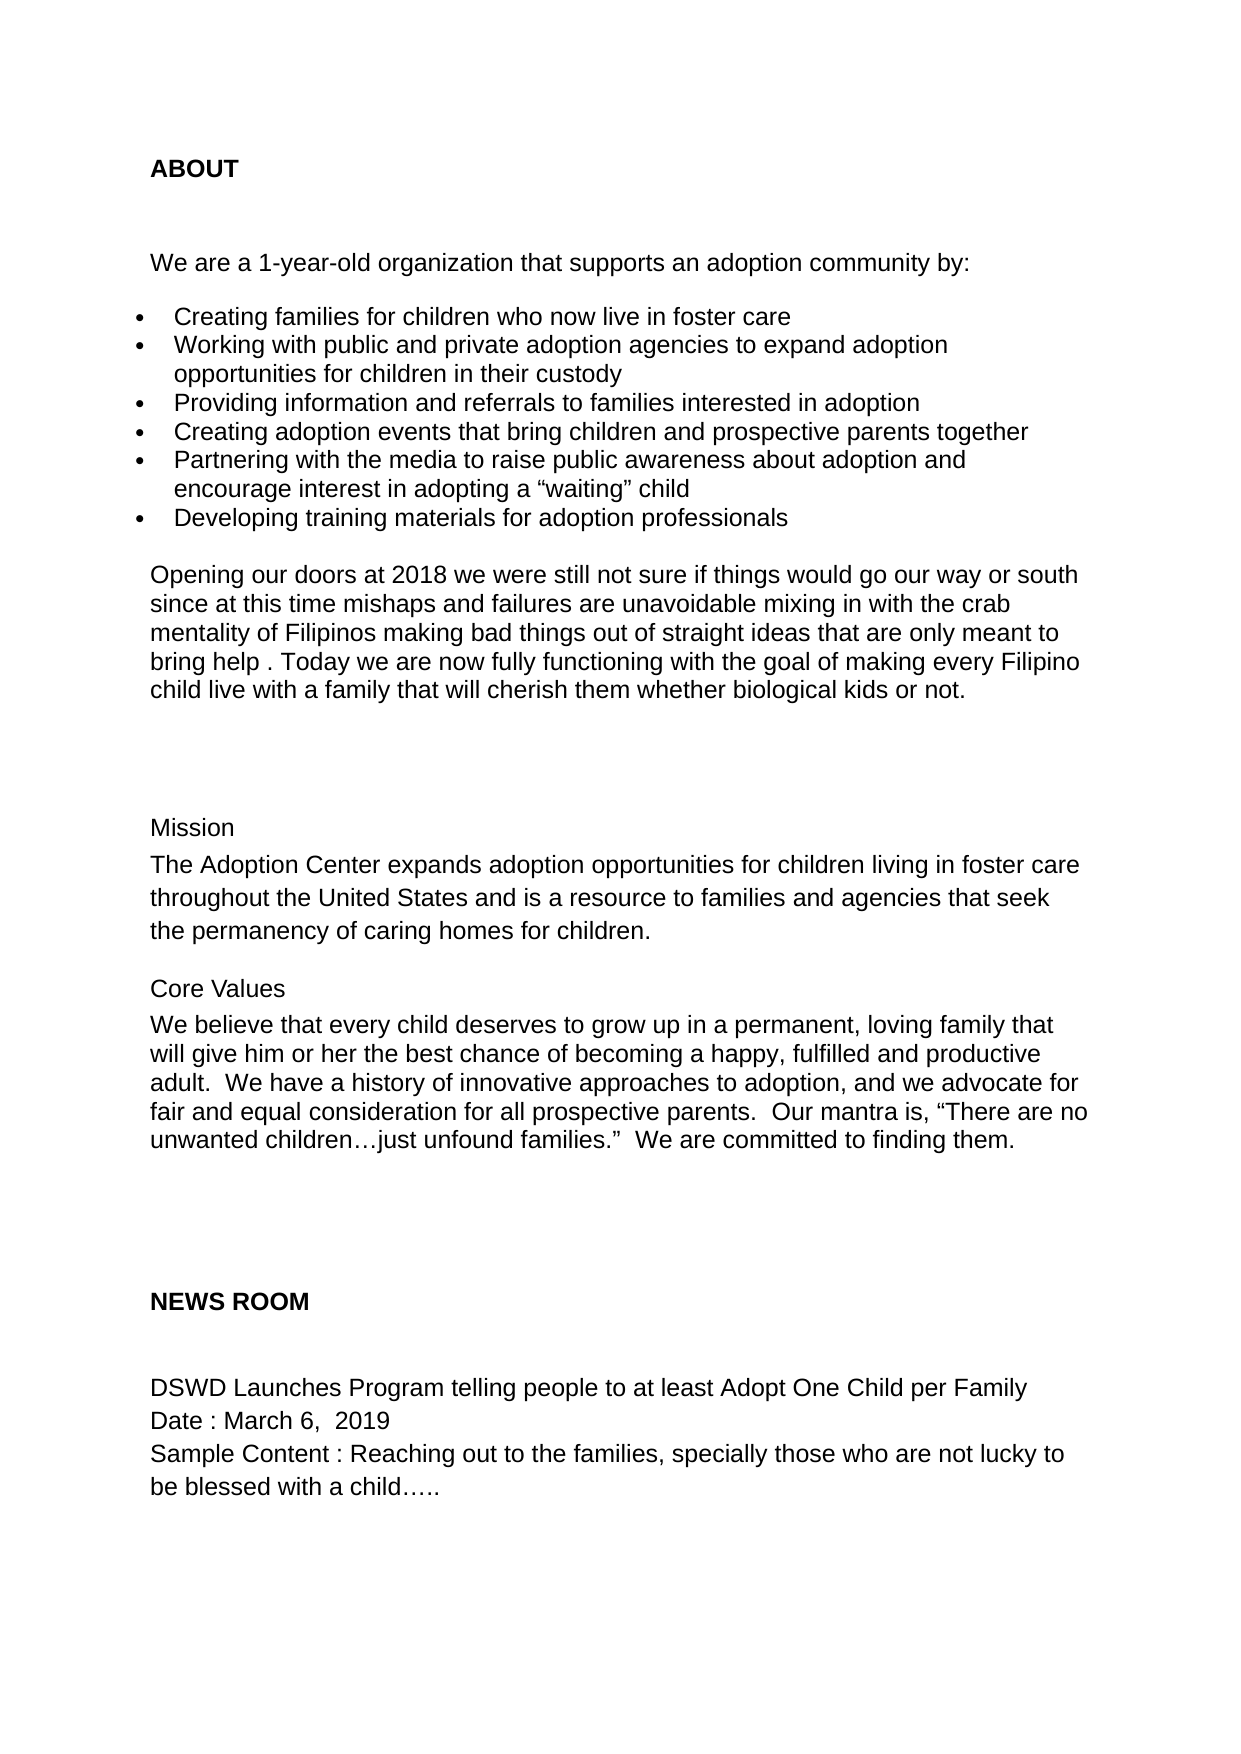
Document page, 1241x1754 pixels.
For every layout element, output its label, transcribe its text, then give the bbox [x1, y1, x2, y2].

text Core Values [150, 970, 1090, 1002]
text The Adoption Center expands adoption opportunities for children living in foster care throughout the United States and is a resource to families and agencies that seek the permanency of caring homes for children. [150, 850, 1090, 945]
subtitle Mission [150, 810, 1090, 842]
text DSWD Launches Program telling people to at least Adopt One Child per Family Date : March 6, 2019 Sample Content : Reaching out to the families, specially those who are not lucky to be blessed with a child….. [150, 1373, 1090, 1500]
list Creating families for children who now live in foster care [136, 302, 1090, 330]
text NEWS ROOM [150, 1287, 1090, 1348]
list Working with public and private adoption agencies to expand adoption opportunities for children in their custody [136, 330, 1090, 388]
text We are a 1-year-old organization that supports an adoption community by: [150, 248, 1090, 277]
list Providing information and referrals to families interested in adoption [136, 388, 1090, 417]
list Developing training materials for adoption professionals [136, 503, 1090, 532]
text Opening our doors at 2018 we were still not sure if things would go our way or south since at this time mishaps and failures are unavoidable mixing in with the crab mentality of Filipinos making bad things out of straight ideas that are only meant to bring help . Today we are now fully functioning with the goal of making every Filipino child live with a family that will cherish them whether biological kids or not. [150, 560, 1090, 704]
subtitle ABOUT [150, 150, 1090, 240]
list Partnering with the media to raise public awareness about adoption and encourage interest in adopting a “waiting” child [136, 445, 1090, 503]
list Creating adoption events that bring children and prospective parents together [136, 417, 1090, 445]
text We believe that every child deserves to grow up in a permanent, loving family that will give him or her the best chance of becoming a happy, fulfilled and productive adult. We have a history of innovative approaches to adoption, and we advocate for fair and equal consideration for all prospective parents. Our mantra is, “There are no unwanted children…just unfound families.” We are committed to finding them. [150, 1010, 1090, 1154]
